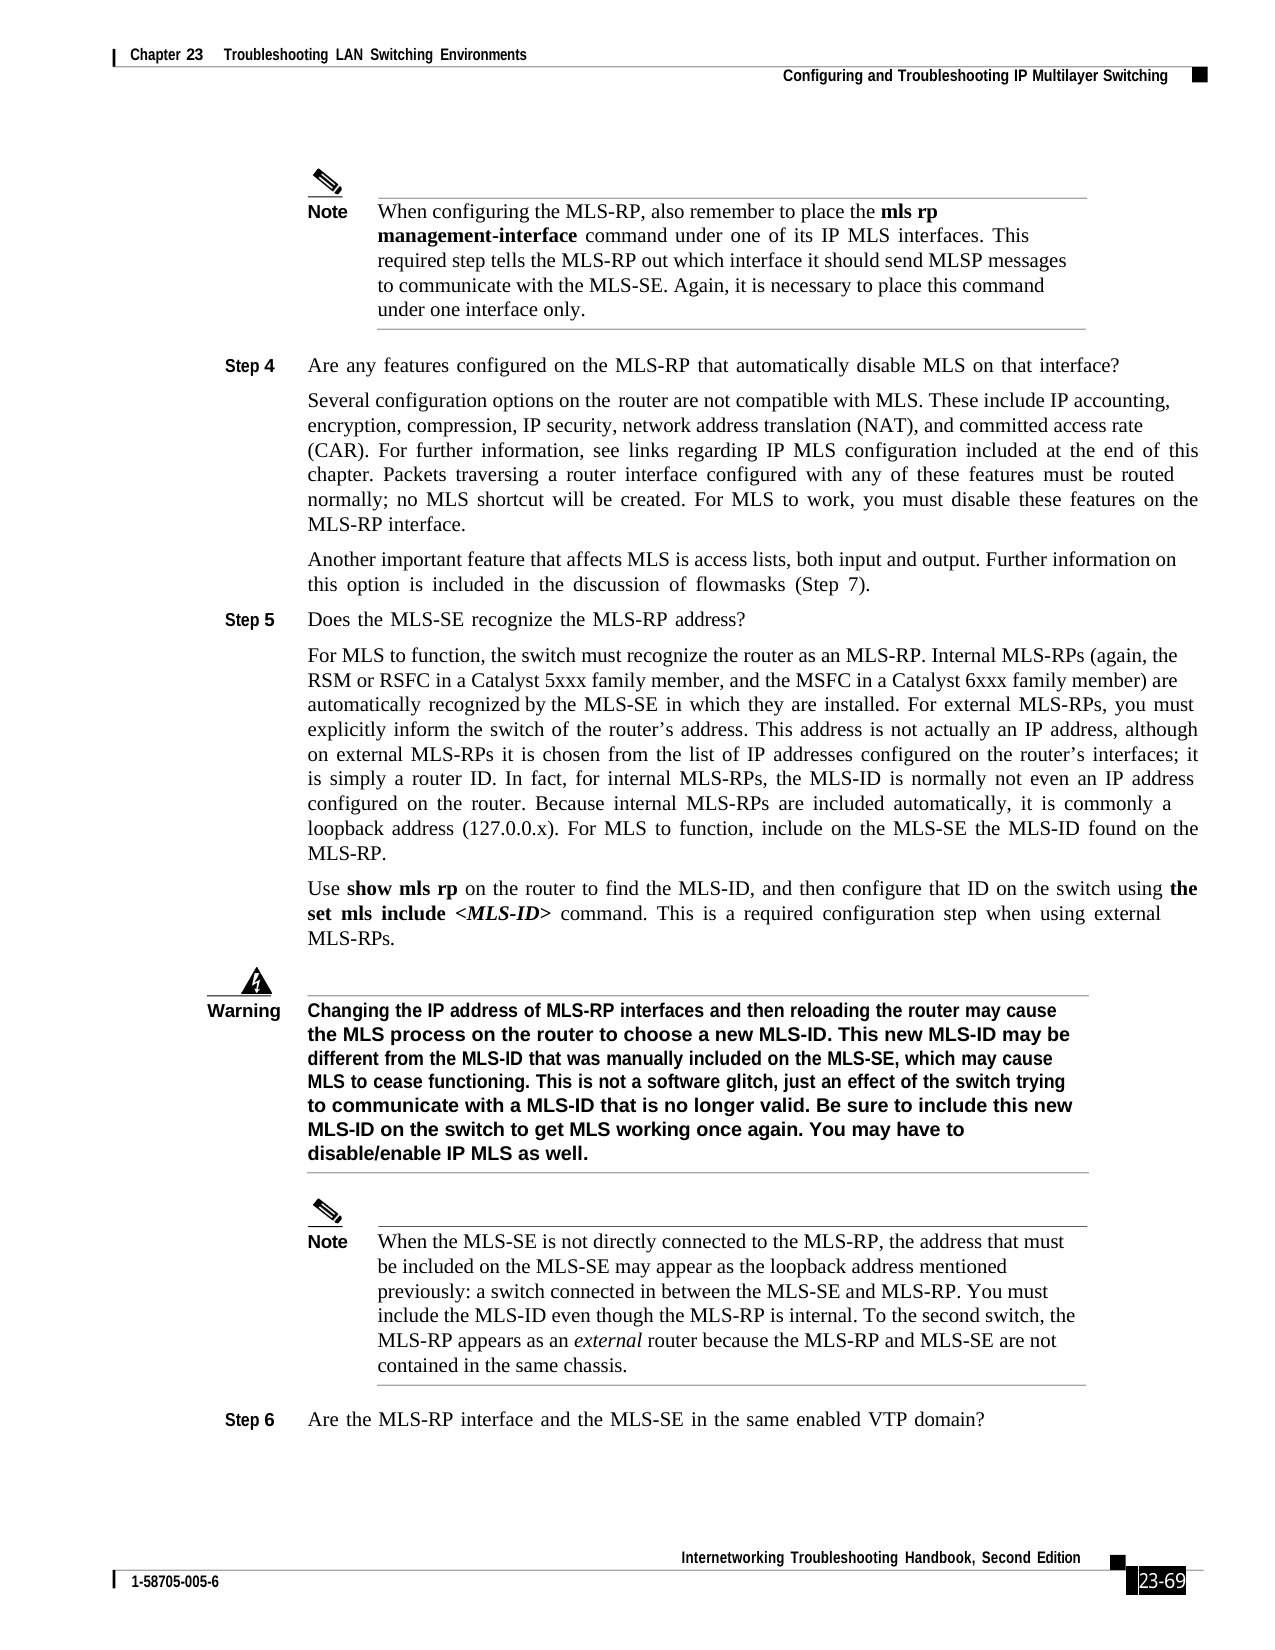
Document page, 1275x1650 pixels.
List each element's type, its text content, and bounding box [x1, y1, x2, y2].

text MLS-RPs. [307, 926, 1275, 950]
text Note When the MLS-SE is not directly connected to the MLS-RP, the address that must be included on the MLS-SE may appear as the loopback address mentioned previously: a switch connected in between the MLS-SE and MLS-RP. You must include the MLS-ID even though the MLS-RP is internal. To the second switch, the MLS-RP appears as an external router because the MLS-RP and MLS-SE are not contained in the same chassis. [307, 1198, 1089, 1377]
text For MLS to function, the switch must recognize the router as an MLS-RP. Internal MLS-RPs (again, the RSM or RSFC in a Catalyst 5xxx family member, and the MSFC in a Catalyst 6xxx family member) are automatically recognized by the MLS-SE in which they are installed. For external MLS-RPs, you must explicitly inform the switch of the router’s address. This address is not actually an IP address, although on external MLS-RPs it is chosen from the list of IP addresses configured on the router’s interfaces; it is simply a router ID. In fact, for internal MLS-RPs, the MLS-ID is normally not even an IP address configured on the router. Because internal MLS-RPs are included automatically, it is commonly a loopback address (127.0.0.x). For MLS to function, include on the MLS-SE the MLS-ID found on the MLS-RP. [307, 643, 1203, 864]
text required step tells the MLS-RP out which interface it should send MLSP messages to communicate with the MLS-SE. Again, it is necessary to place this command under one interface only. [377, 248, 1077, 321]
text Several configuration options on the router are not compatible with MLS. These include IP accounting, encryption, compression, IP security, network address translation (NAT), and committed access rate (CAR). For further information, see links regarding IP MLS configuration included at the end of this chapter. Packets traversing a router interface configured with any of these features must be routed normally; no MLS shortcut will be created. For MLS to work, you must disable these features on the MLS-RP interface. [307, 388, 1203, 536]
text Use show mls rp on the router to find the MLS-ID, and then configure that ID on the switch using the set mls include <MLS-ID> command. This is a required configuration step when using external [307, 876, 1203, 925]
text Step 5 Does the MLS-SE recognize the MLS-RP address? [225, 607, 1275, 631]
text Note When configuring the MLS-RP, also remember to place the mls rp management-interface command under one of its IP MLS interfaces. This [307, 198, 1034, 247]
text Another important feature that affects MLS is access lists, both input and output. Further information on this option is included in the discussion of flowmasks (Step 7). [307, 547, 1203, 596]
text Step 4 Are any features configured on the MLS-RP that automatically disable MLS on that interface? [225, 353, 1275, 377]
text Warning Changing the IP address of MLS-RP interfaces and then reloading the router may cause the MLS process on the router to choose a new MLS-ID. This new MLS-ID may be different from the MLS-ID that was manually included on the MLS-SE, which may cause MLS to cease functioning. This is not a software glitch, just an effect of the switch trying to communicate with a MLS-ID that is no longer valid. Be sure to include this new MLS-ID on the switch to get MLS working once again. You may have to disable/enable IP MLS as well. [207, 967, 1088, 1164]
picture [312, 168, 343, 195]
text Step 6 Are the MLS-RP interface and the MLS-SE in the same enabled VTP domain? [225, 1407, 1275, 1431]
